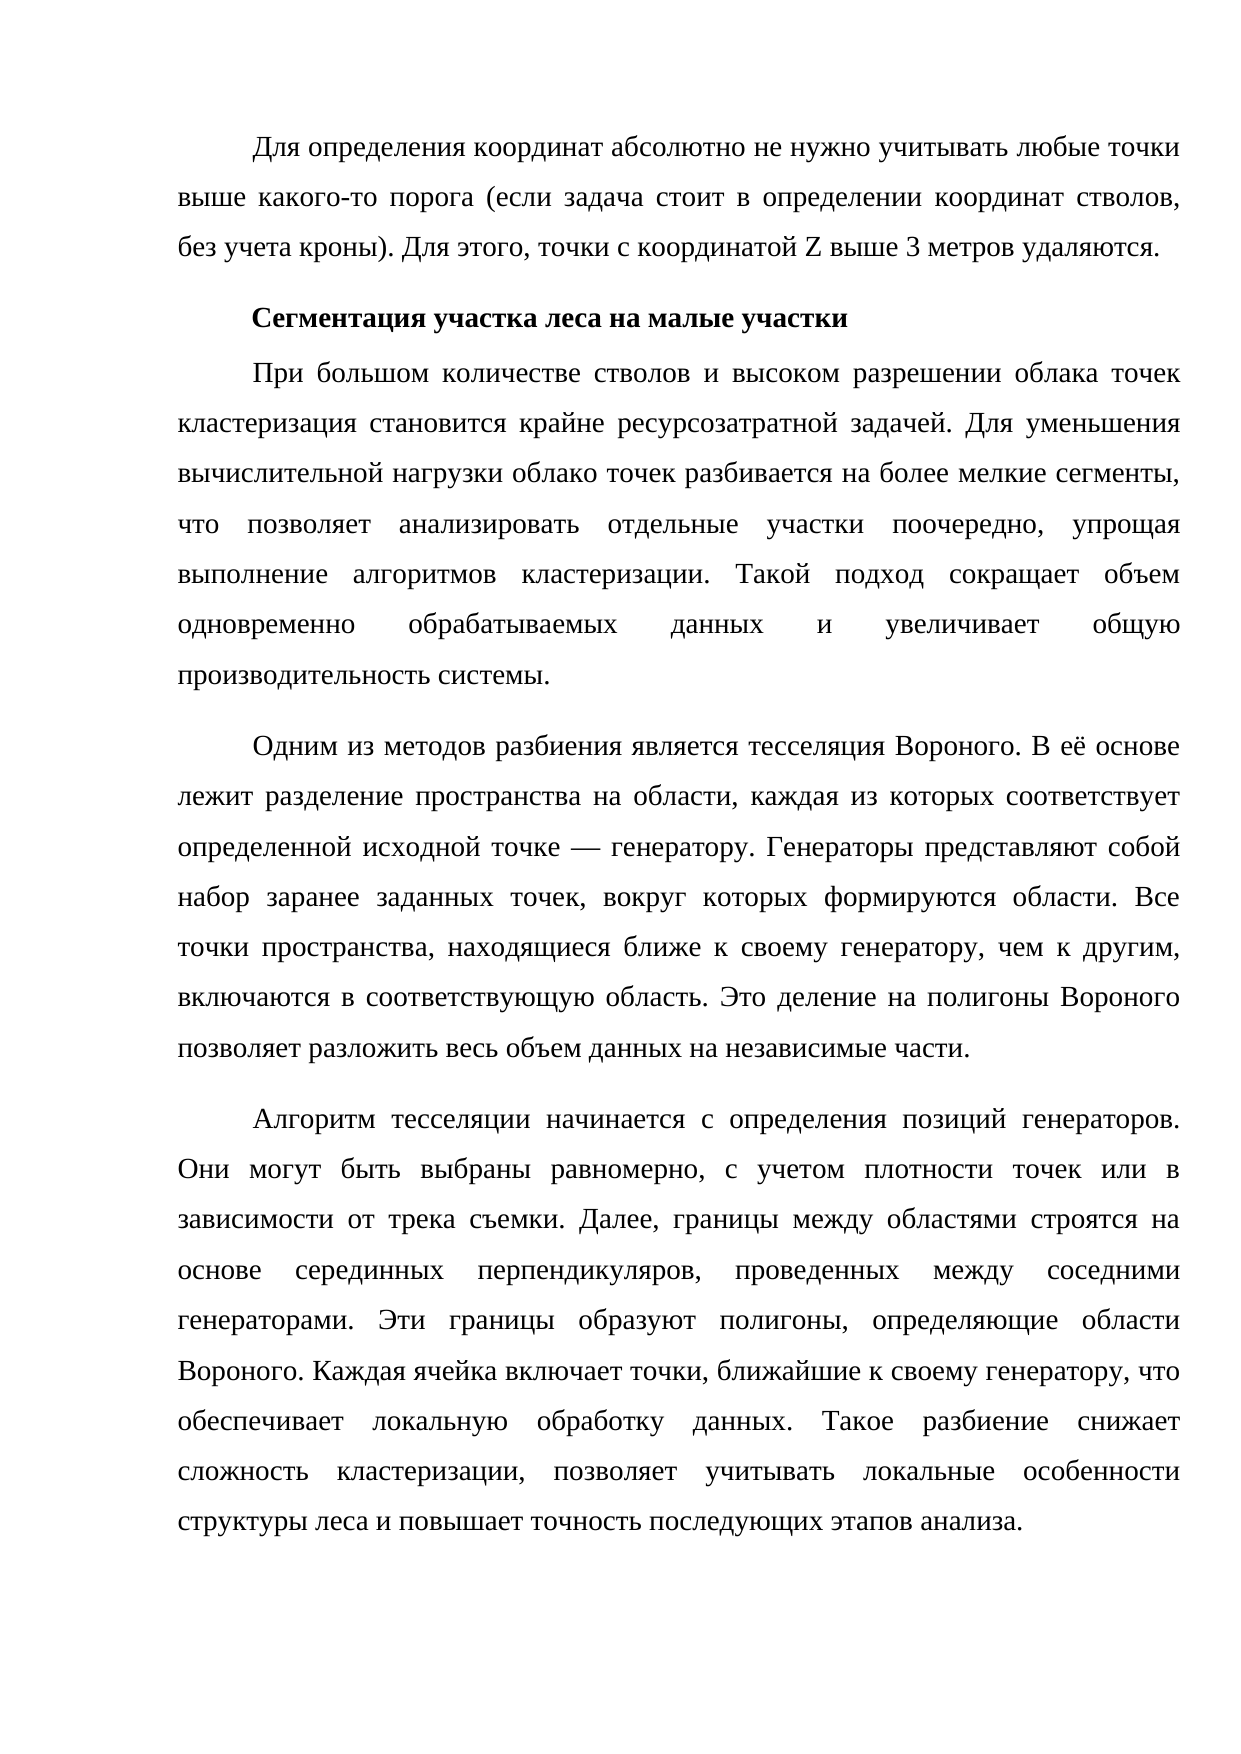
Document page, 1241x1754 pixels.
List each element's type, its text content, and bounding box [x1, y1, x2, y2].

text Для определения координат абсолютно не нужно учитывать любые точки выше какого-то порога (если задача стоит в определении координат стволов, без учета кроны). Для этого, точки с координатой Z выше 3 метров удаляются. [177, 129, 1181, 263]
text Алгоритм тесселяции начинается с определения позиций генераторов. Они могут быть выбраны равномерно, с учетом плотности точек или в зависимости от трека съемки. Далее, границы между областями строятся на основе серединных перпендикуляров, проведенных между соседними генераторами. Эти границы образуют полигоны, определяющие области Вороного. Каждая ячейка включает точки, ближайшие к своему генератору, что обеспечивает локальную обработку данных. Такое разбиение снижает сложность кластеризации, позволяет учитывать локальные особенности структуры леса и повышает точность последующих этапов анализа. [177, 1101, 1181, 1537]
text Одним из методов разбиения является тесселяция Вороного. В её основе лежит разделение пространства на области, каждая из которых соответствует определенной исходной точке — генератору. Генераторы представляют собой набор заранее заданных точек, вокруг которых формируются области. Все точки пространства, находящиеся ближе к своему генератору, чем к другим, включаются в соответствующую область. Это деление на полигоны Вороного позволяет разложить весь объем данных на независимые части. [177, 728, 1181, 1063]
text Сегментация участка леса на малые участки [177, 301, 1181, 334]
text При большом количестве стволов и высоком разрешении облака точек кластеризация становится крайне ресурсозатратной задачей. Для уменьшения вычислительной нагрузки облако точек разбивается на более мелкие сегменты, что позволяет анализировать отдельные участки поочередно, упрощая выполнение алгоритмов кластеризации. Такой подход сокращает объем одновременно обрабатываемых данных и увеличивает общую производительность системы. [177, 355, 1181, 690]
